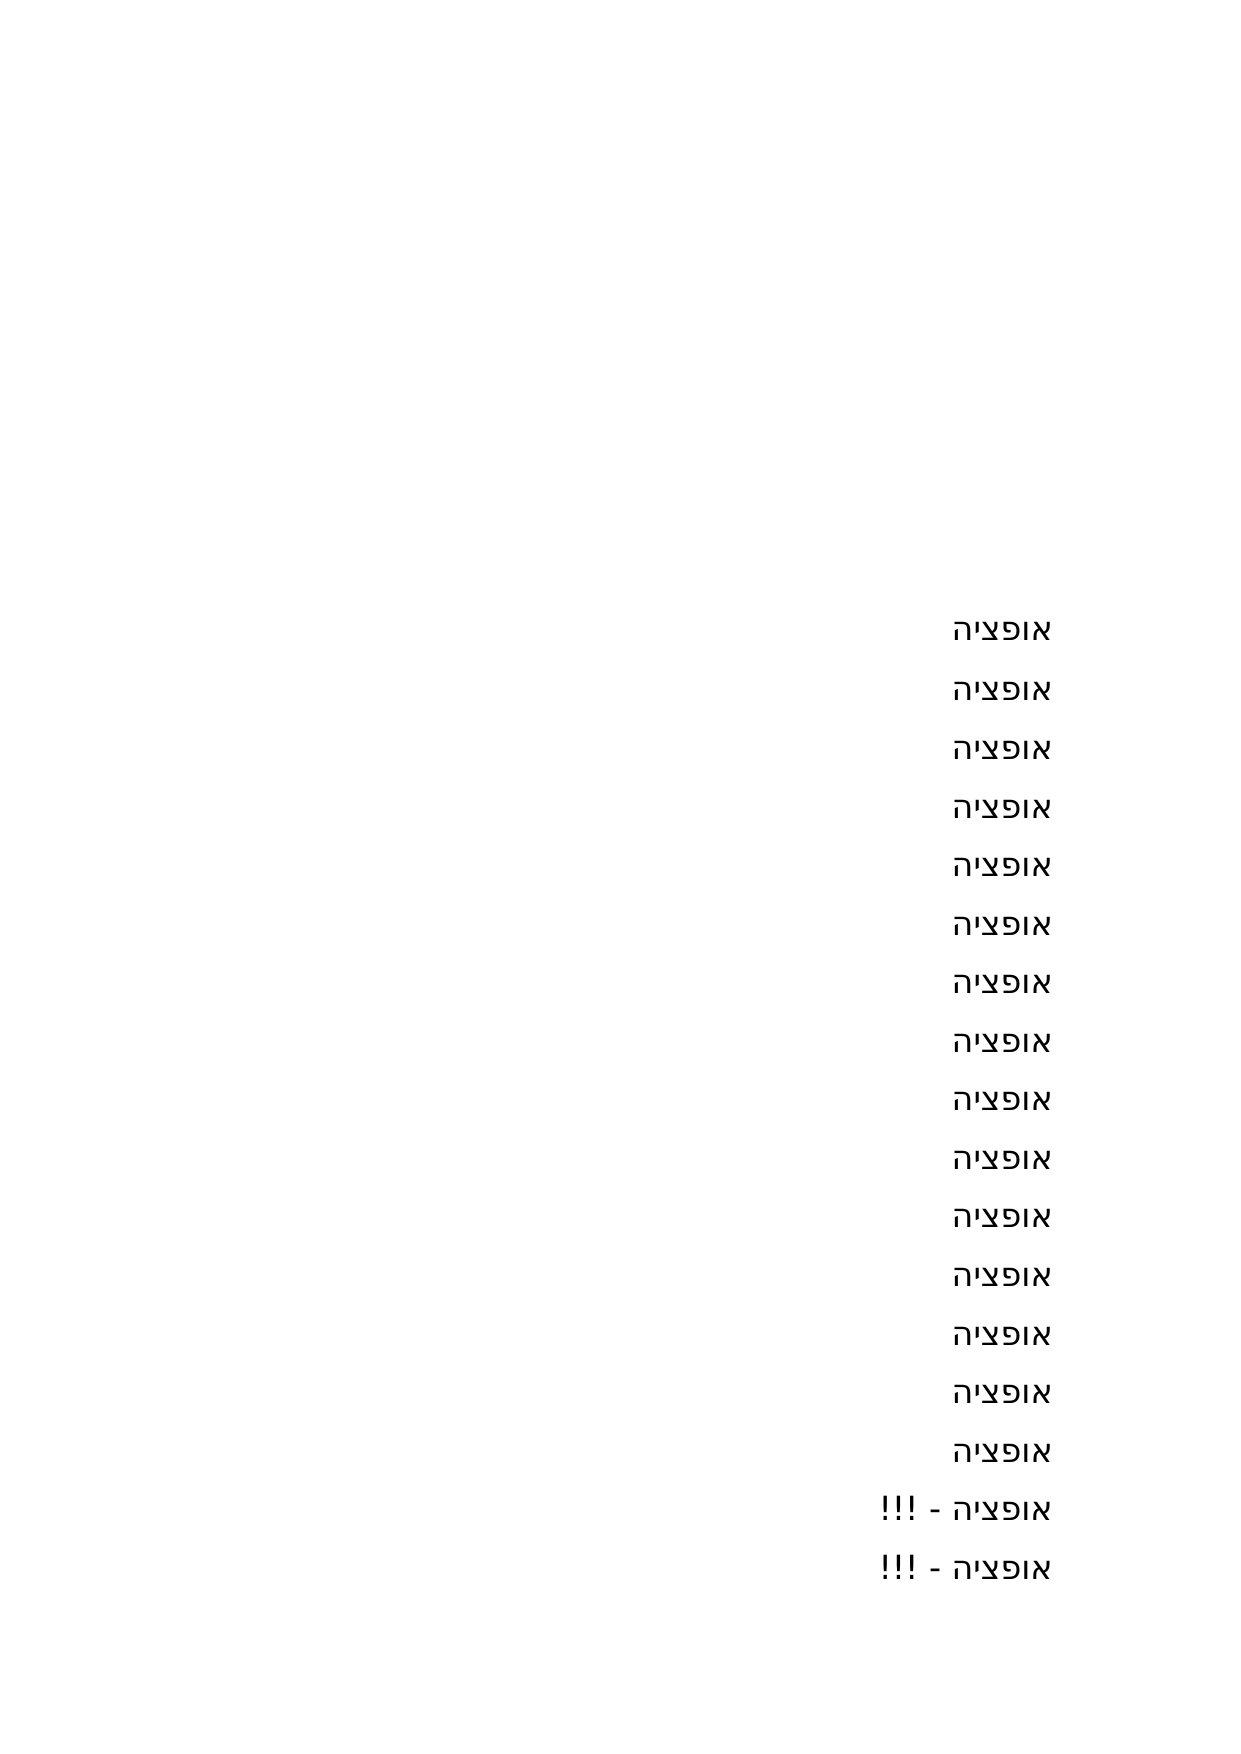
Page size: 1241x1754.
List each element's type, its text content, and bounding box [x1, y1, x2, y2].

text אופציה - !!! [187, 1548, 1053, 1587]
text אופציה [187, 1080, 1053, 1119]
text אופציה [187, 963, 1053, 1002]
text אופציה [187, 1431, 1053, 1470]
text אופציה - !!! [187, 1489, 1053, 1528]
text אופציה [187, 1372, 1053, 1411]
text אופציה [187, 728, 1053, 767]
text אופציה [187, 668, 1053, 709]
text אופציה [187, 1255, 1053, 1294]
text אופציה [187, 609, 1053, 648]
text אופציה [187, 787, 1053, 826]
text אופציה [187, 1314, 1053, 1353]
text אופציה [187, 904, 1053, 943]
text אופציה [187, 1197, 1053, 1236]
text אופציה [187, 1021, 1053, 1060]
text אופציה [187, 1138, 1053, 1177]
text אופציה [187, 846, 1053, 884]
